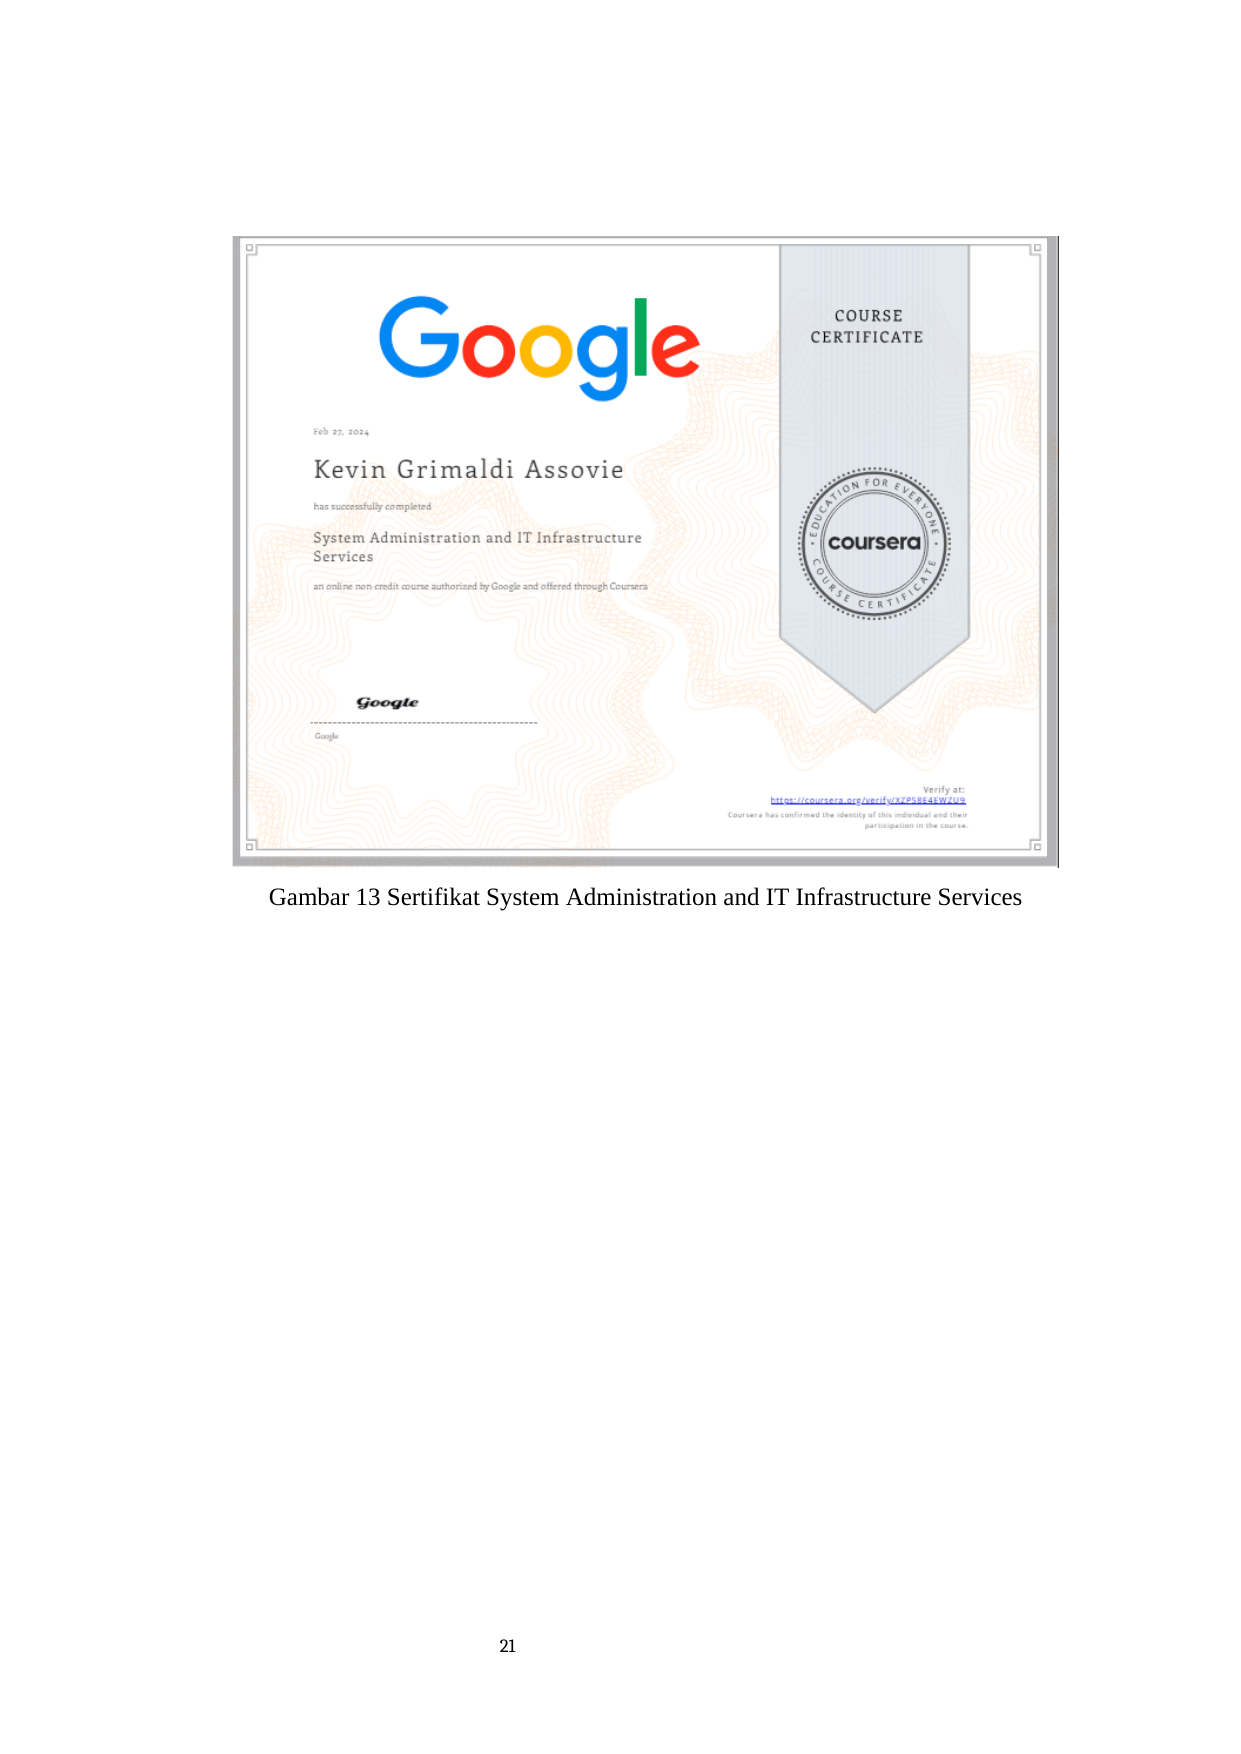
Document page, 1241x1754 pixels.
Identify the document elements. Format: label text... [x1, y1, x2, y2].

picture [232, 236, 1059, 868]
list Gambar 13 Sertifikat System Administration and IT Infrastructure Services [228, 882, 1063, 911]
